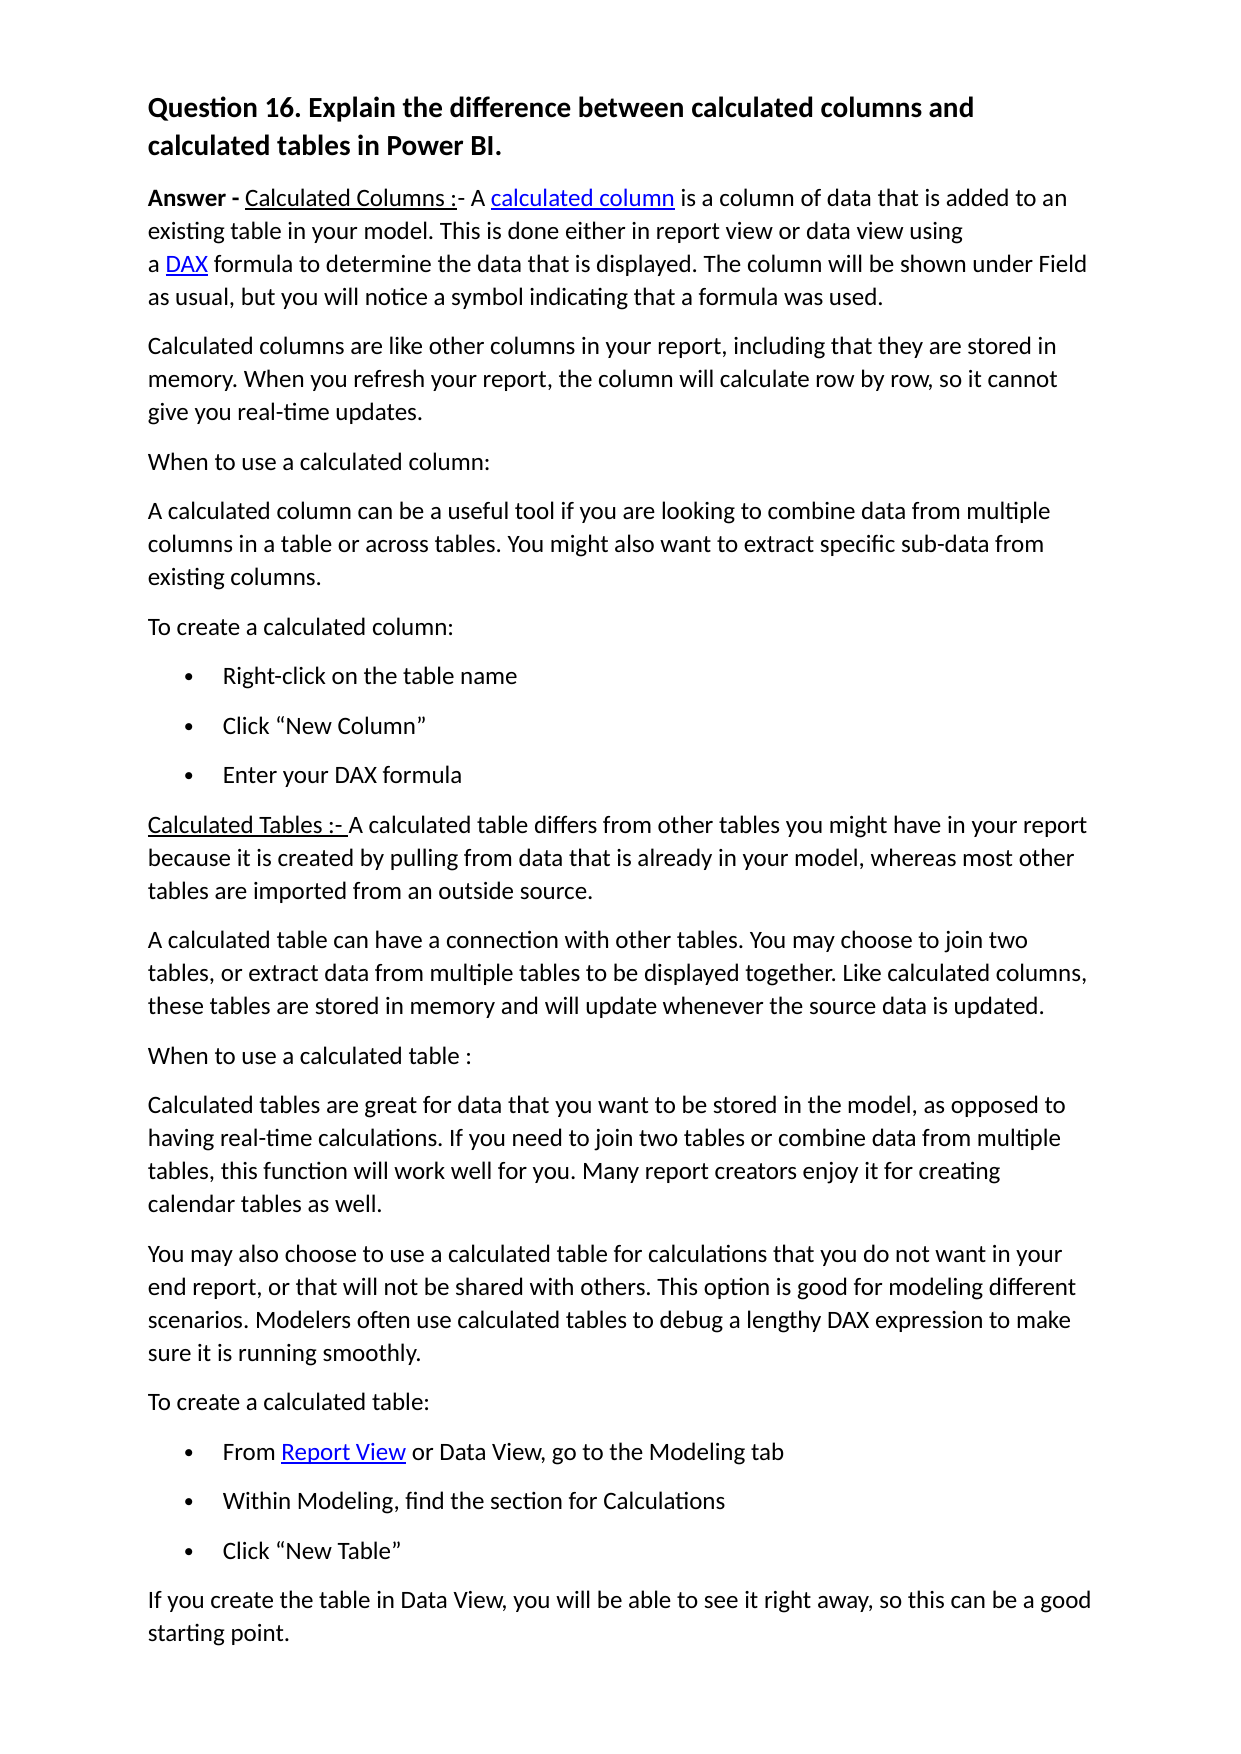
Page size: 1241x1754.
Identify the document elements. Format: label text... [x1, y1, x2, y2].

list Click “New Table” [185, 1535, 1092, 1566]
text Calculated Tables :- A calculated table differs from other tables you might have in your report because it is created by pulling from data that is already in your model, whereas most other tables are imported from an outside source. [148, 809, 1092, 906]
text You may also choose to use a calculated table for calculations that you do not want in your end report, or that will not be shared with others. This option is good for modeling different scenarios. Modelers often use calculated tables to debug a lengthy DAX expression to make sure it is running smoothly. [148, 1238, 1092, 1367]
text When to use a calculated table : [148, 1040, 1092, 1071]
text Answer - Calculated Columns :- A calculated column is a column of data that is added to an existing table in your model. This is done either in report view or data view using a DAX formula to determine the data that is displayed. The column will be shown under Field as usual, but you will notice a symbol indicating that a formula was used. [148, 182, 1092, 311]
list From Report View or Data View, go to the Modeling tab [185, 1436, 1092, 1466]
text If you create the table in Data View, you will be able to see it right away, so this can be a good starting point. [148, 1585, 1092, 1648]
text Calculated columns are like other columns in your report, including that they are stored in memory. When you refresh your report, the column will calculate row by row, so it cannot give you real-time updates. [148, 331, 1092, 427]
list Enter your DAX formula [185, 760, 1092, 790]
text When to use a calculated column: [148, 446, 1092, 476]
text Question 16. Explain the difference between calculated columns and calculated tables in Power BI. [148, 89, 1092, 163]
text A calculated table can have a connection with other tables. You may choose to join two tables, or extract data from multiple tables to be displayed together. Like calculated columns, these tables are stored in memory and will update whenever the source data is updated. [148, 925, 1092, 1021]
list Click “New Column” [185, 710, 1092, 741]
list Within Modeling, find the section for Calculations [185, 1486, 1092, 1516]
text A calculated column can be a useful tool if you are looking to combine data from multiple columns in a table or across tables. You might also want to extract specific sub-data from existing columns. [148, 496, 1092, 592]
text To create a calculated table: [148, 1386, 1092, 1417]
text Calculated tables are great for data that you want to be stored in the model, as opposed to having real-time calculations. If you need to join two tables or combine data from multiple tables, this function will work well for you. Many report creators enjoy it for creating calendar tables as well. [148, 1090, 1092, 1219]
list Right-click on the table name [185, 661, 1092, 691]
text To create a calculated column: [148, 611, 1092, 641]
